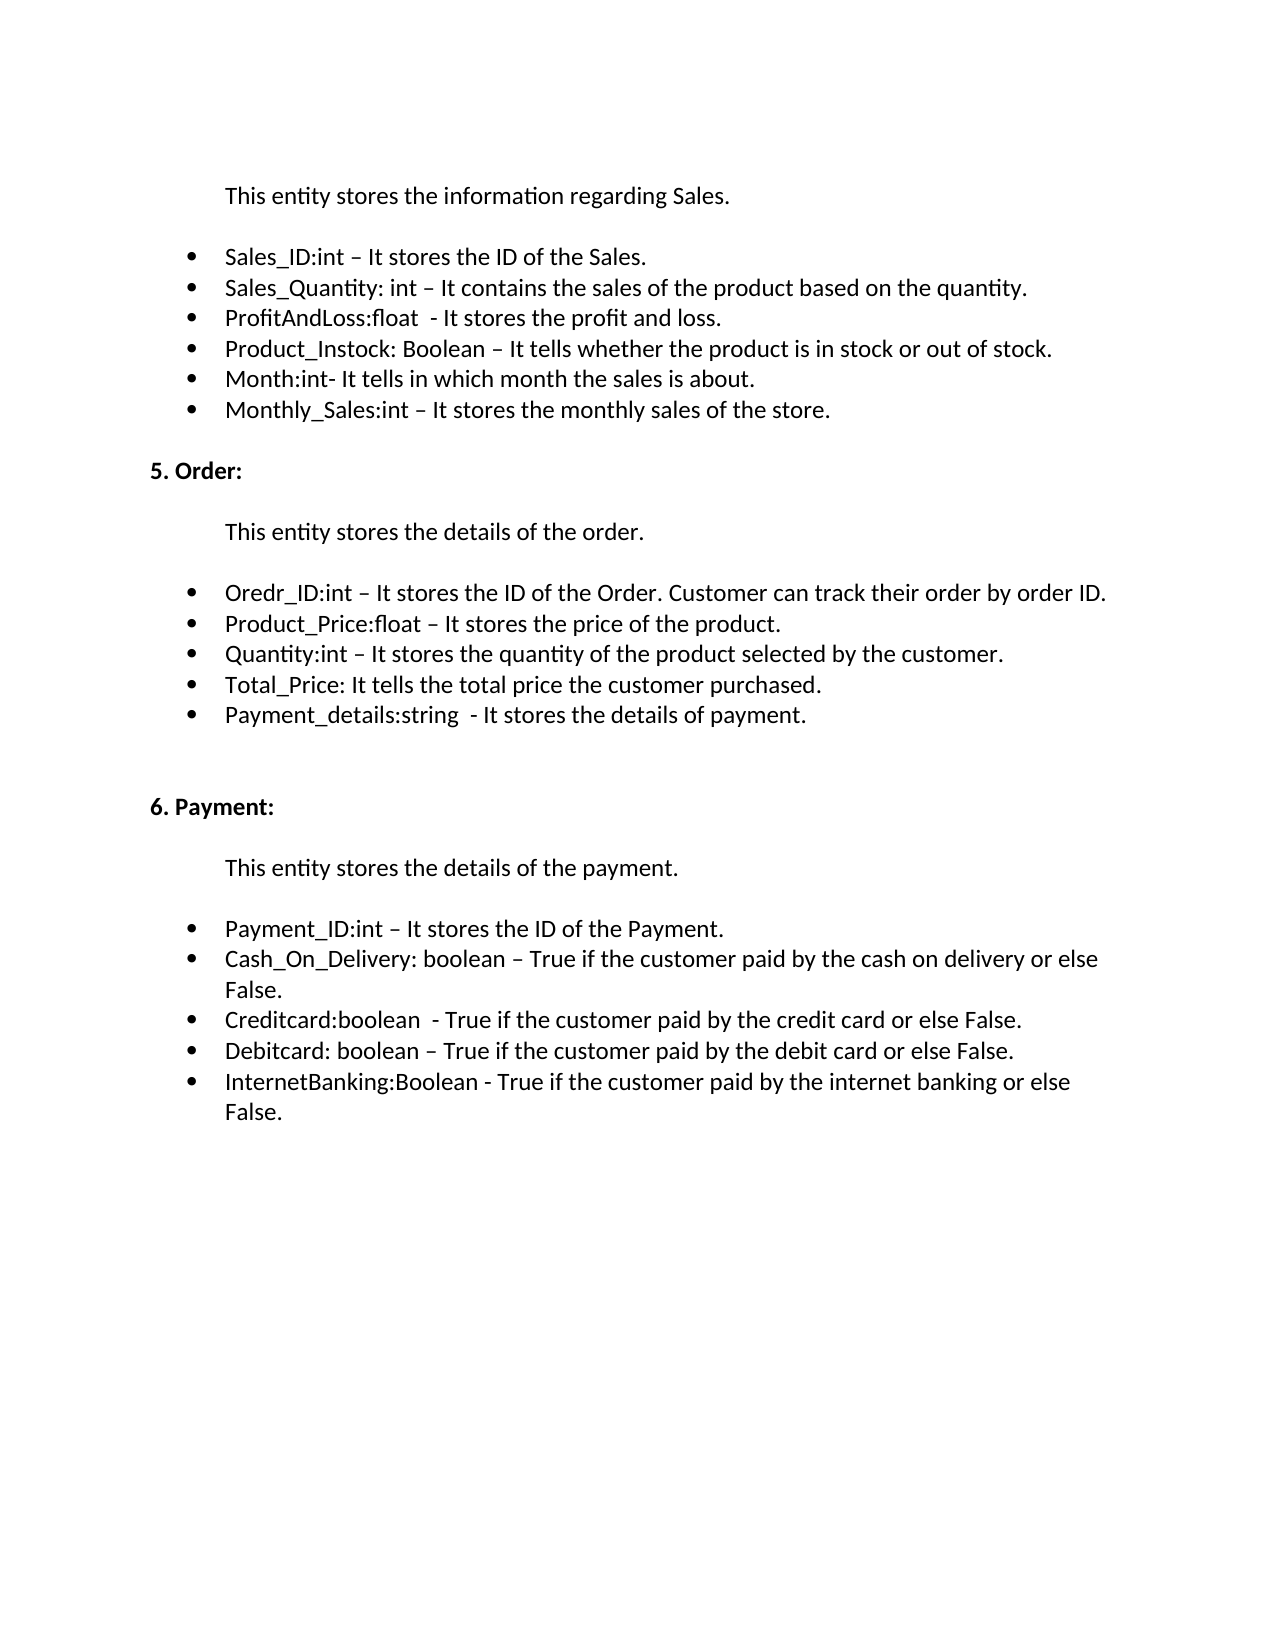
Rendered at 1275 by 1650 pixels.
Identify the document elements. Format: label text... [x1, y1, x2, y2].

list Payment_details:string - It stores the details of payment. [187, 699, 1125, 730]
list Product_Price:float – It stores the price of the product. [187, 608, 1125, 638]
list Quantity:int – It stores the quantity of the product selected by the customer. [187, 638, 1125, 669]
list ProfitAndLoss:float - It stores the profit and loss. [187, 303, 1125, 333]
text 5. Order: [150, 455, 1125, 486]
text This entity stores the details of the order. [150, 516, 1125, 547]
list Total_Price: It tells the total price the customer purchased. [187, 669, 1125, 699]
text This entity stores the details of the payment. [150, 852, 1125, 882]
list Sales_Quantity: int – It contains the sales of the product based on the quantity. [187, 272, 1125, 303]
list Payment_ID:int – It stores the ID of the Payment. [187, 913, 1125, 943]
list Month:int- It tells in which month the sales is about. [187, 364, 1125, 394]
list Product_Instock: Boolean – It tells whether the product is in stock or out of stock. [187, 333, 1125, 364]
text 6. Payment: [150, 791, 1125, 821]
list Monthly_Sales:int – It stores the monthly sales of the store. [187, 394, 1125, 425]
text This entity stores the information regarding Sales. [150, 181, 1125, 211]
list Creditcard:boolean - True if the customer paid by the credit card or else False. [187, 1004, 1125, 1035]
list Cash_On_Delivery: boolean – True if the customer paid by the cash on delivery or else False. [187, 943, 1125, 1004]
list Debitcard: boolean – True if the customer paid by the debit card or else False. [187, 1035, 1125, 1066]
list Oredr_ID:int – It stores the ID of the Order. Customer can track their order by order ID. [187, 577, 1125, 608]
list Sales_ID:int – It stores the ID of the Sales. [187, 242, 1125, 272]
list InternetBanking:Boolean - True if the customer paid by the internet banking or else False. [187, 1066, 1125, 1127]
